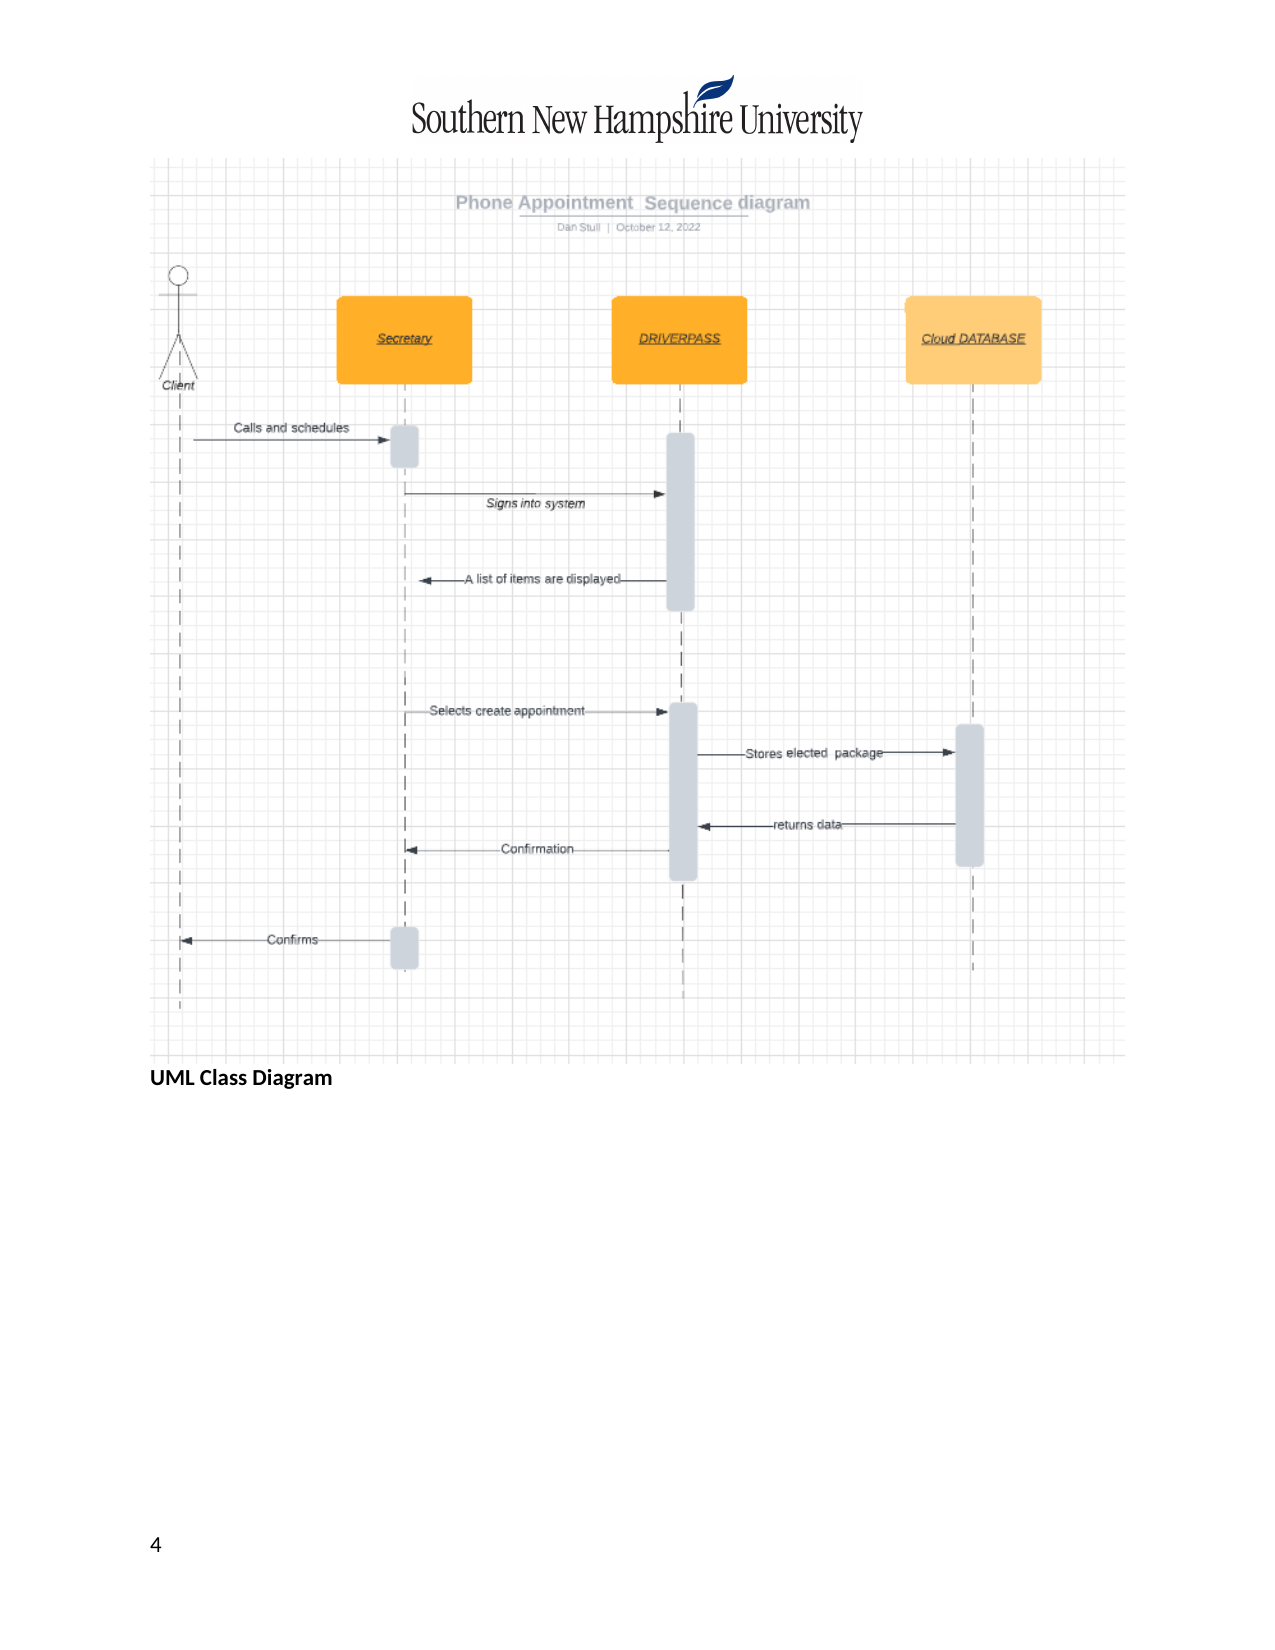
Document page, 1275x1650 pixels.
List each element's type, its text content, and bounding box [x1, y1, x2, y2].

picture [412, 75, 863, 143]
subtitle UML Class Diagram [150, 1064, 1125, 1092]
picture [150, 158, 1125, 1064]
